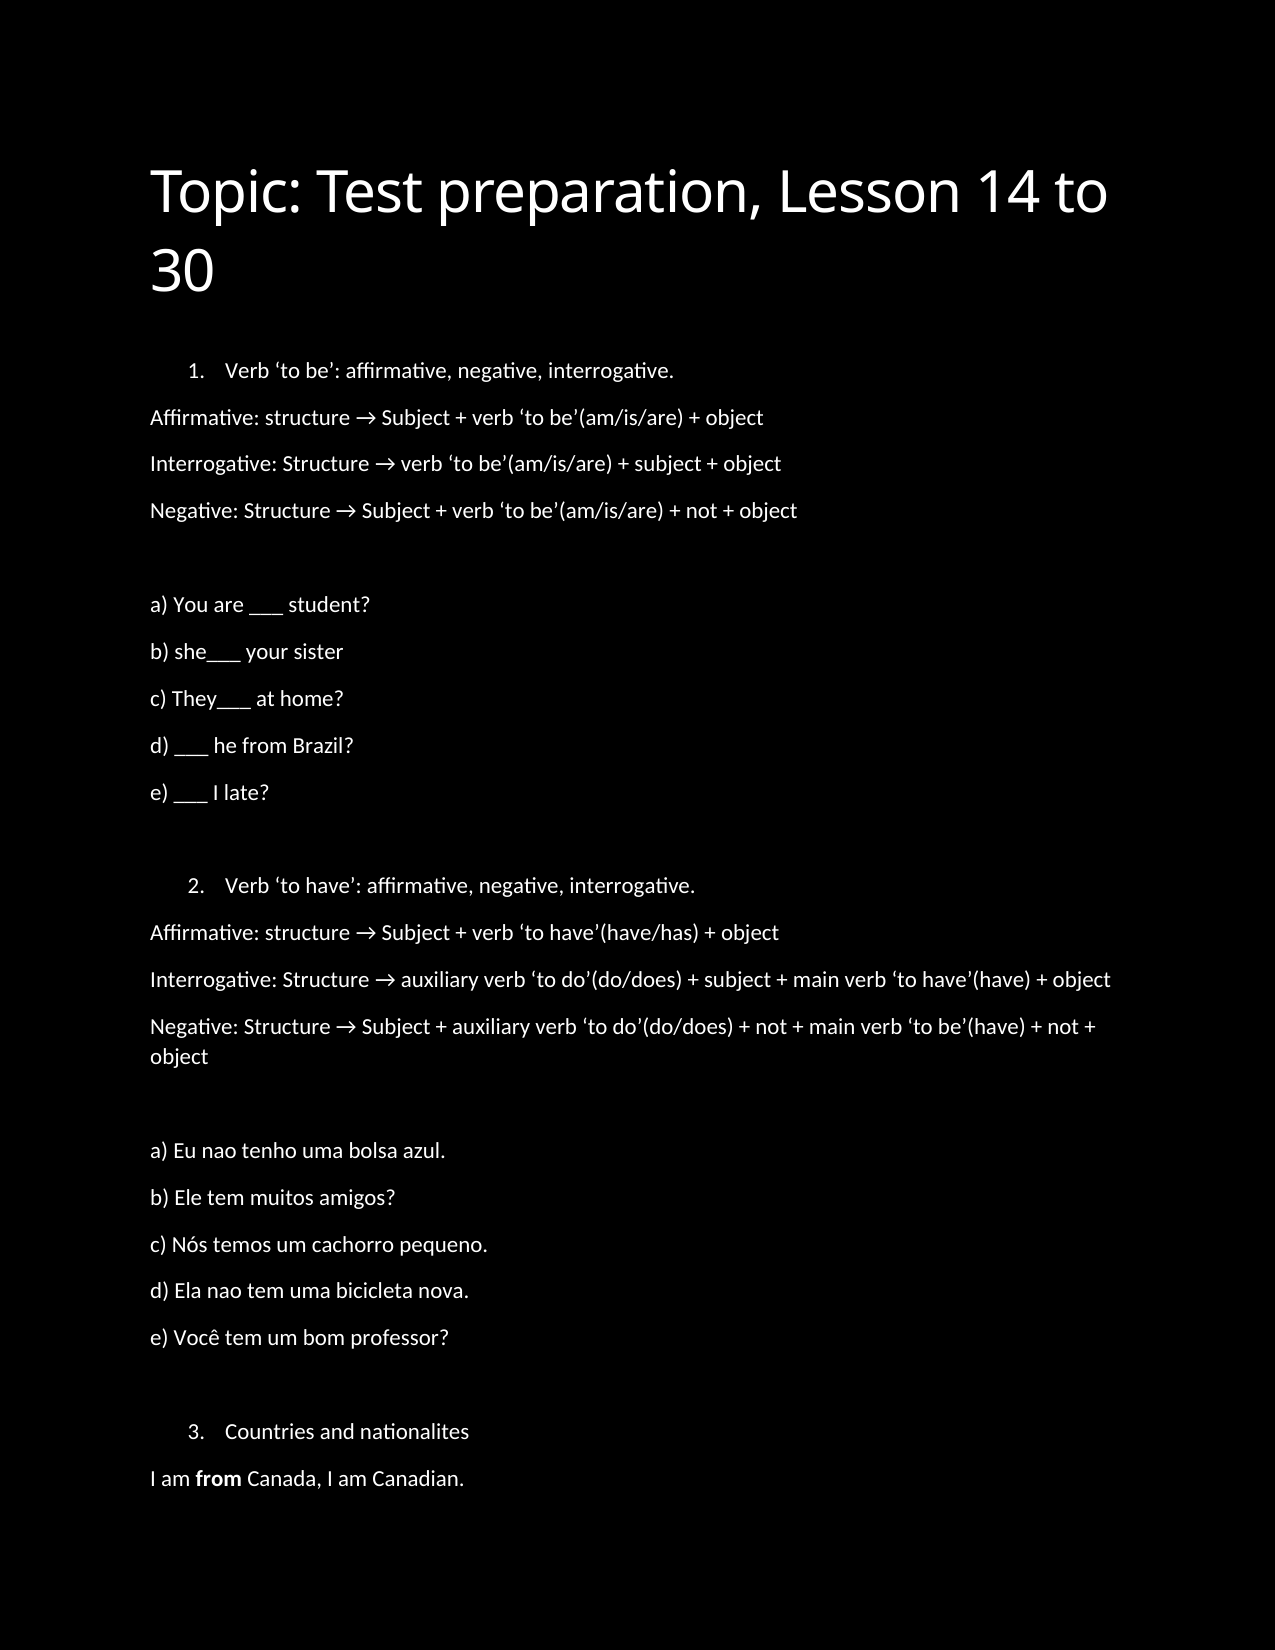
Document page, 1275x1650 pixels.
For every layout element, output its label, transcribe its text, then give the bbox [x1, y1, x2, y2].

list Verb ‘to have’: affirmative, negative, interrogative. [187, 871, 1125, 899]
text Interrogative: Structure → verb ‘to be’(am/is/are) + subject + object [150, 449, 1125, 478]
title Topic: Test preparation, Lesson 14 to 30 [150, 150, 1125, 309]
text Affirmative: structure → Subject + verb ‘to be’(am/is/are) + object [150, 403, 1125, 431]
text c) Nós temos um cachorro pequeno. [150, 1230, 1125, 1258]
list Countries and nationalites [187, 1417, 1125, 1445]
text b) Ele tem muitos amigos? [150, 1183, 1125, 1211]
text c) They___ at home? [150, 684, 1125, 712]
list Verb ‘to be’: affirmative, negative, interrogative. [187, 356, 1125, 384]
text a) Eu nao tenho uma bolsa azul. [150, 1136, 1125, 1164]
text a) You are ___ student? [150, 590, 1125, 618]
text b) she___ your sister [150, 637, 1125, 665]
text e) Você tem um bom professor? [150, 1323, 1125, 1352]
text Negative: Structure → Subject + auxiliary verb ‘to do’(do/does) + not + main verb ‘to be’(have) + not + object [150, 1012, 1125, 1070]
text d) Ela nao tem uma bicicleta nova. [150, 1277, 1125, 1305]
text Negative: Structure → Subject + verb ‘to be’(am/is/are) + not + object [150, 496, 1125, 524]
text d) ___ he from Brazil? [150, 731, 1125, 759]
text Interrogative: Structure → auxiliary verb ‘to do’(do/does) + subject + main verb ‘to have’(have) + object [150, 965, 1125, 993]
text Affirmative: structure → Subject + verb ‘to have’(have/has) + object [150, 918, 1125, 946]
text I am from Canada, I am Canadian. [150, 1464, 1125, 1492]
text e) ___ I late? [150, 778, 1125, 806]
